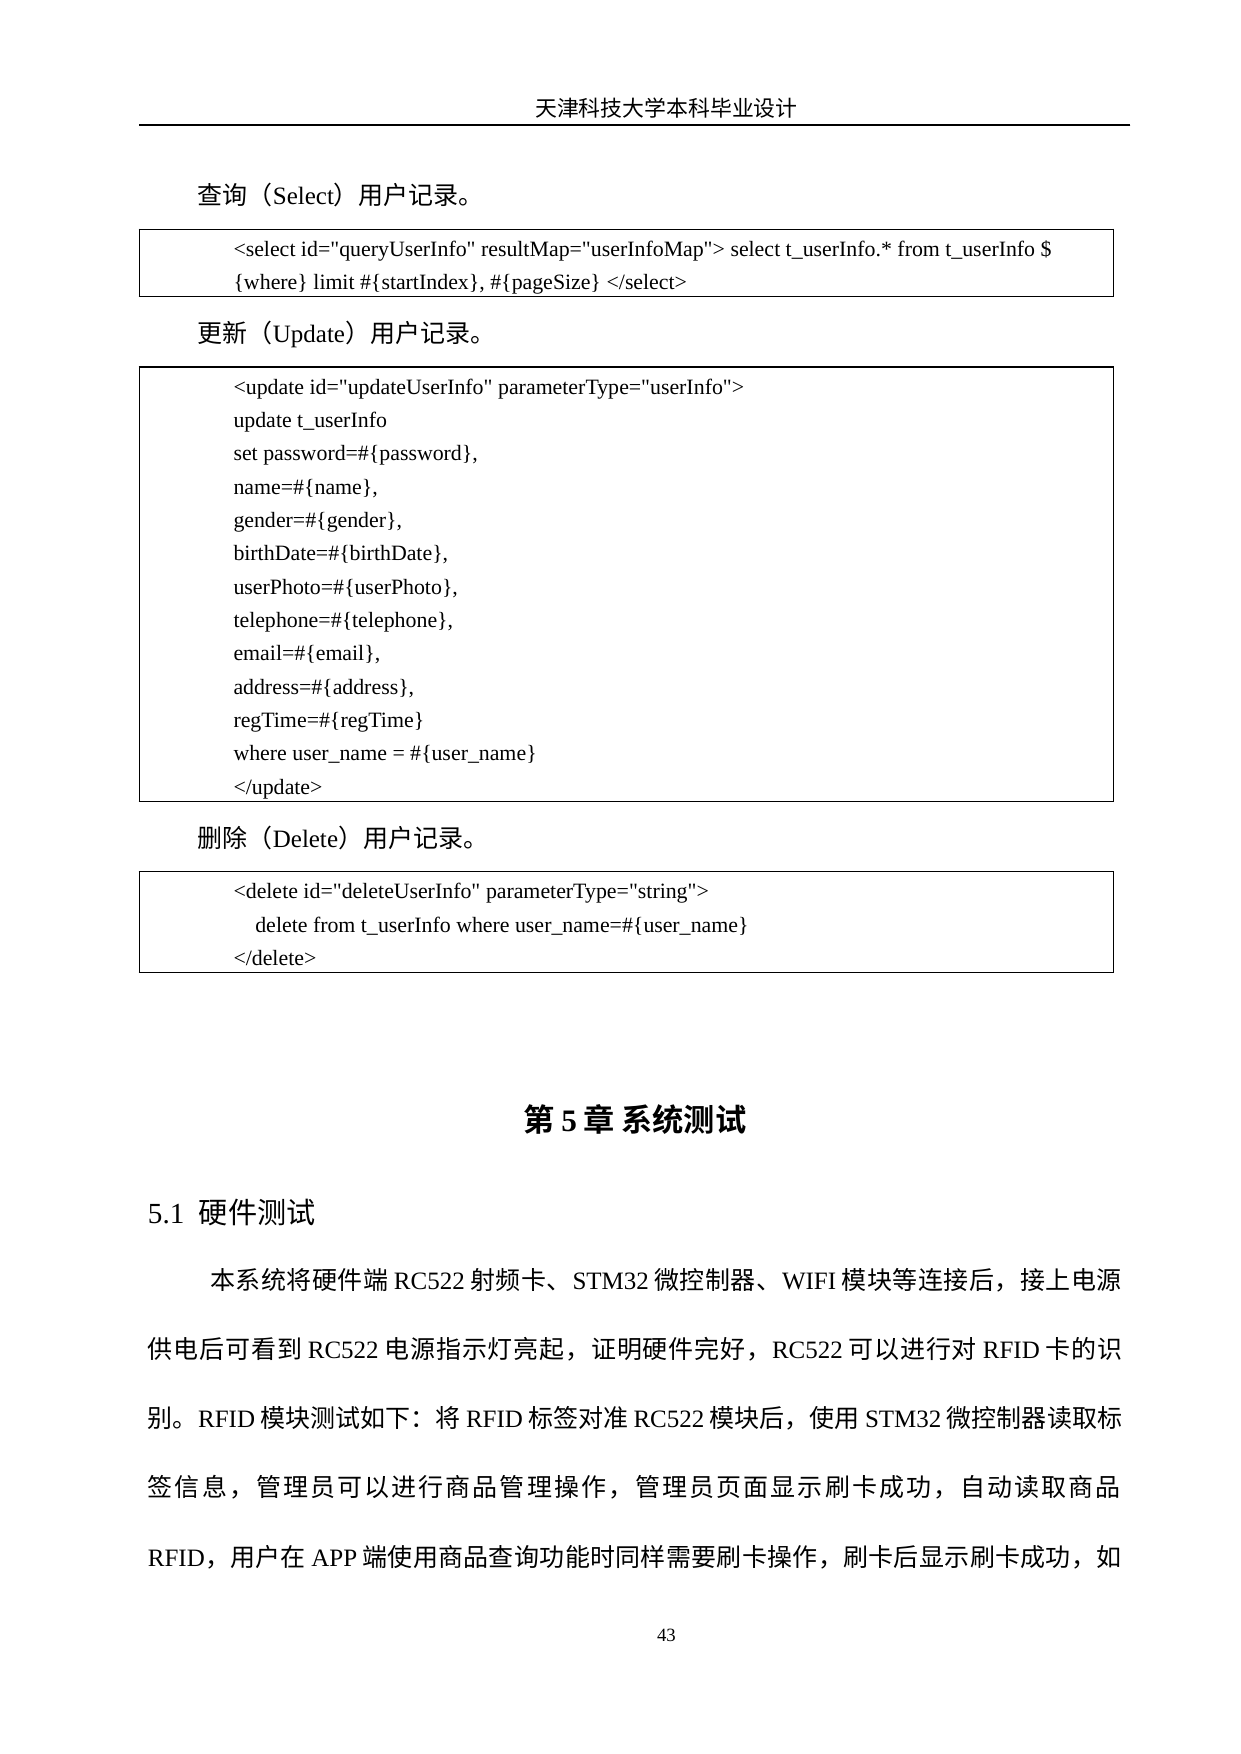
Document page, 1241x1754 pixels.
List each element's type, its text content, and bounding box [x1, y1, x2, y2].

table_header <update id="updateUserInfo" parameterType="userInfo"> update t_userInfo set password=#{password}, name=#{name}, gender=#{gender}, birthDate=#{birthDate}, userPhoto=#{userPhoto}, telephone=#{telephone}, email=#{email}, address=#{address}, regTime=#{regTime} where user_name = #{user_name} </update> [140, 368, 1113, 801]
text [148, 1244, 1122, 1590]
list 删除（Delete）用户记录。 [148, 802, 1122, 871]
list 5.1 硬件测试 [148, 1190, 1122, 1231]
table_header <select id="queryUserInfo" resultMap="userInfoMap"> select t_userInfo.* from t_userInfo ${where} limit #{startIndex}, #{pageSize} </select> [140, 230, 1113, 296]
table_header <delete id="deleteUserInfo" parameterType="string"> delete from t_userInfo where user_name=#{user_name} </delete> [140, 872, 1113, 972]
list 更新（Update）用户记录。 [148, 297, 1122, 366]
list 第5章 系统测试 [148, 1098, 1122, 1140]
list 查询（Select）用户记录。 [148, 159, 1122, 228]
